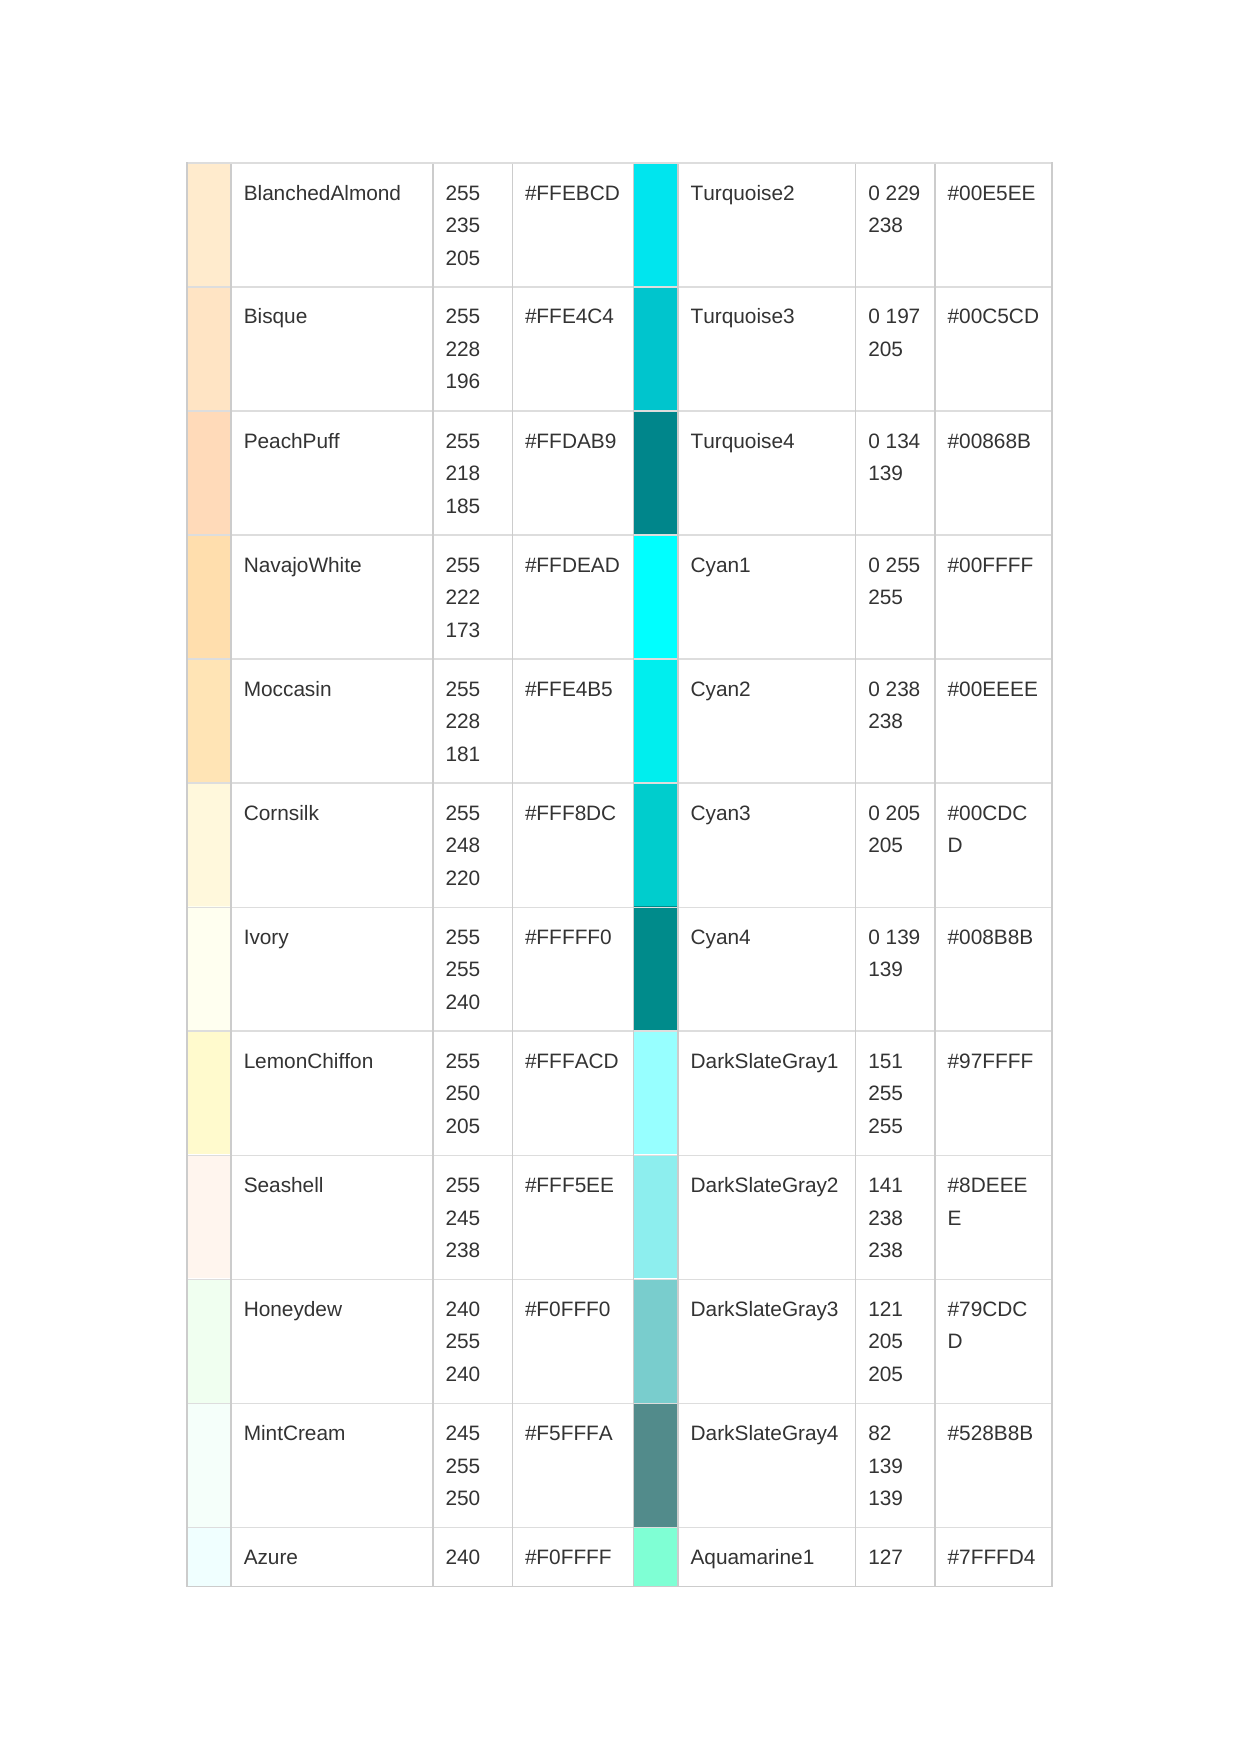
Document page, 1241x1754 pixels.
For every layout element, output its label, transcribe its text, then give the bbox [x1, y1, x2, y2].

table_cell DarkSlateGray4 [679, 1404, 855, 1527]
table_cell 127 255 212 [856, 1528, 934, 1586]
table_cell 0 238 238 [856, 660, 934, 782]
table_cell #00CDCD [936, 784, 1051, 906]
table_cell [634, 1528, 677, 1586]
table_cell 255 255 240 [434, 908, 512, 1030]
table_cell #FFDAB9 [513, 412, 633, 534]
table_cell [188, 908, 230, 1030]
table_cell #008B8B [936, 908, 1051, 1030]
table_cell #79CDCD [936, 1280, 1051, 1403]
table_cell 255 235 205 [434, 164, 512, 286]
table_cell 0 139 139 [856, 908, 934, 1030]
table_cell 255 222 173 [434, 536, 512, 658]
table_cell #FFF8DC [513, 784, 633, 906]
table_cell 240 255 255 [434, 1528, 512, 1586]
table_cell Turquoise2 [679, 164, 855, 286]
table_cell #FFFACD [513, 1032, 633, 1154]
table_cell #FFE4C4 [513, 288, 633, 410]
table_cell #00E5EE [936, 164, 1051, 286]
table_cell 255 228 181 [434, 660, 512, 782]
table_cell #8DEEEE [936, 1156, 1051, 1278]
table_cell [188, 1032, 230, 1154]
table_cell 121 205 205 [856, 1280, 934, 1403]
table_cell [634, 536, 677, 658]
table_cell [634, 164, 677, 286]
table_cell #F0FFF0 [513, 1280, 633, 1403]
table_cell [188, 536, 230, 658]
table_cell 255 250 205 [434, 1032, 512, 1154]
table_cell 255 228 196 [434, 288, 512, 410]
table_cell #FFDEAD [513, 536, 633, 658]
table_cell [188, 1156, 230, 1278]
table_cell Turquoise4 [679, 412, 855, 534]
table_cell #F0FFFF [513, 1528, 633, 1586]
table_cell [188, 784, 230, 906]
table_cell #FFE4B5 [513, 660, 633, 782]
table_cell [188, 288, 230, 410]
table_cell Cyan2 [679, 660, 855, 782]
table_cell Bisque [232, 288, 432, 410]
table_cell Azure [232, 1528, 432, 1586]
table_cell 151 255 255 [856, 1032, 934, 1154]
table_cell [634, 1280, 677, 1403]
table_cell 0 197 205 [856, 288, 934, 410]
table_cell Cyan4 [679, 908, 855, 1030]
table_cell Cornsilk [232, 784, 432, 906]
table_cell 141 238 238 [856, 1156, 934, 1278]
table_cell #528B8B [936, 1404, 1051, 1527]
table_cell DarkSlateGray3 [679, 1280, 855, 1403]
table_cell #97FFFF [936, 1032, 1051, 1154]
table_cell #FFEBCD [513, 164, 633, 286]
table_cell 245 255 250 [434, 1404, 512, 1527]
table_cell [188, 412, 230, 534]
table_cell BlanchedAlmond [232, 164, 432, 286]
table_cell [634, 660, 677, 782]
table_cell #00C5CD [936, 288, 1051, 410]
table_cell [634, 1156, 677, 1278]
table_cell [634, 1404, 677, 1527]
table_cell [634, 784, 677, 906]
table_cell DarkSlateGray2 [679, 1156, 855, 1278]
table_cell DarkSlateGray1 [679, 1032, 855, 1154]
table_cell [188, 1404, 230, 1527]
table_cell LemonChiffon [232, 1032, 432, 1154]
table_cell Seashell [232, 1156, 432, 1278]
table_cell Cyan1 [679, 536, 855, 658]
table_cell Ivory [232, 908, 432, 1030]
table_cell [634, 288, 677, 410]
table_cell #FFF5EE [513, 1156, 633, 1278]
table_cell #7FFFD4 [936, 1528, 1051, 1586]
table_cell NavajoWhite [232, 536, 432, 658]
table_cell 255 245 238 [434, 1156, 512, 1278]
table_cell 255 218 185 [434, 412, 512, 534]
table_cell 0 255 255 [856, 536, 934, 658]
table_cell [188, 1528, 230, 1586]
table_cell #00868B [936, 412, 1051, 534]
table_cell [188, 164, 230, 286]
table_cell PeachPuff [232, 412, 432, 534]
table_cell 0 134 139 [856, 412, 934, 534]
table_cell #F5FFFA [513, 1404, 633, 1527]
table_cell [634, 412, 677, 534]
table_cell Honeydew [232, 1280, 432, 1403]
table_cell [634, 908, 677, 1030]
table_cell 240 255 240 [434, 1280, 512, 1403]
table_cell #00EEEE [936, 660, 1051, 782]
table_cell 0 229 238 [856, 164, 934, 286]
table_cell 0 205 205 [856, 784, 934, 906]
table_cell MintCream [232, 1404, 432, 1527]
table_cell [188, 660, 230, 782]
table_cell #FFFFF0 [513, 908, 633, 1030]
table_cell [634, 1032, 677, 1154]
table_cell [188, 1280, 230, 1403]
table_cell Turquoise3 [679, 288, 855, 410]
table_cell 255 248 220 [434, 784, 512, 906]
table_cell 82 139 139 [856, 1404, 934, 1527]
table_cell Cyan3 [679, 784, 855, 906]
table_cell #00FFFF [936, 536, 1051, 658]
table_cell Moccasin [232, 660, 432, 782]
table_cell Aquamarine1 [679, 1528, 855, 1586]
